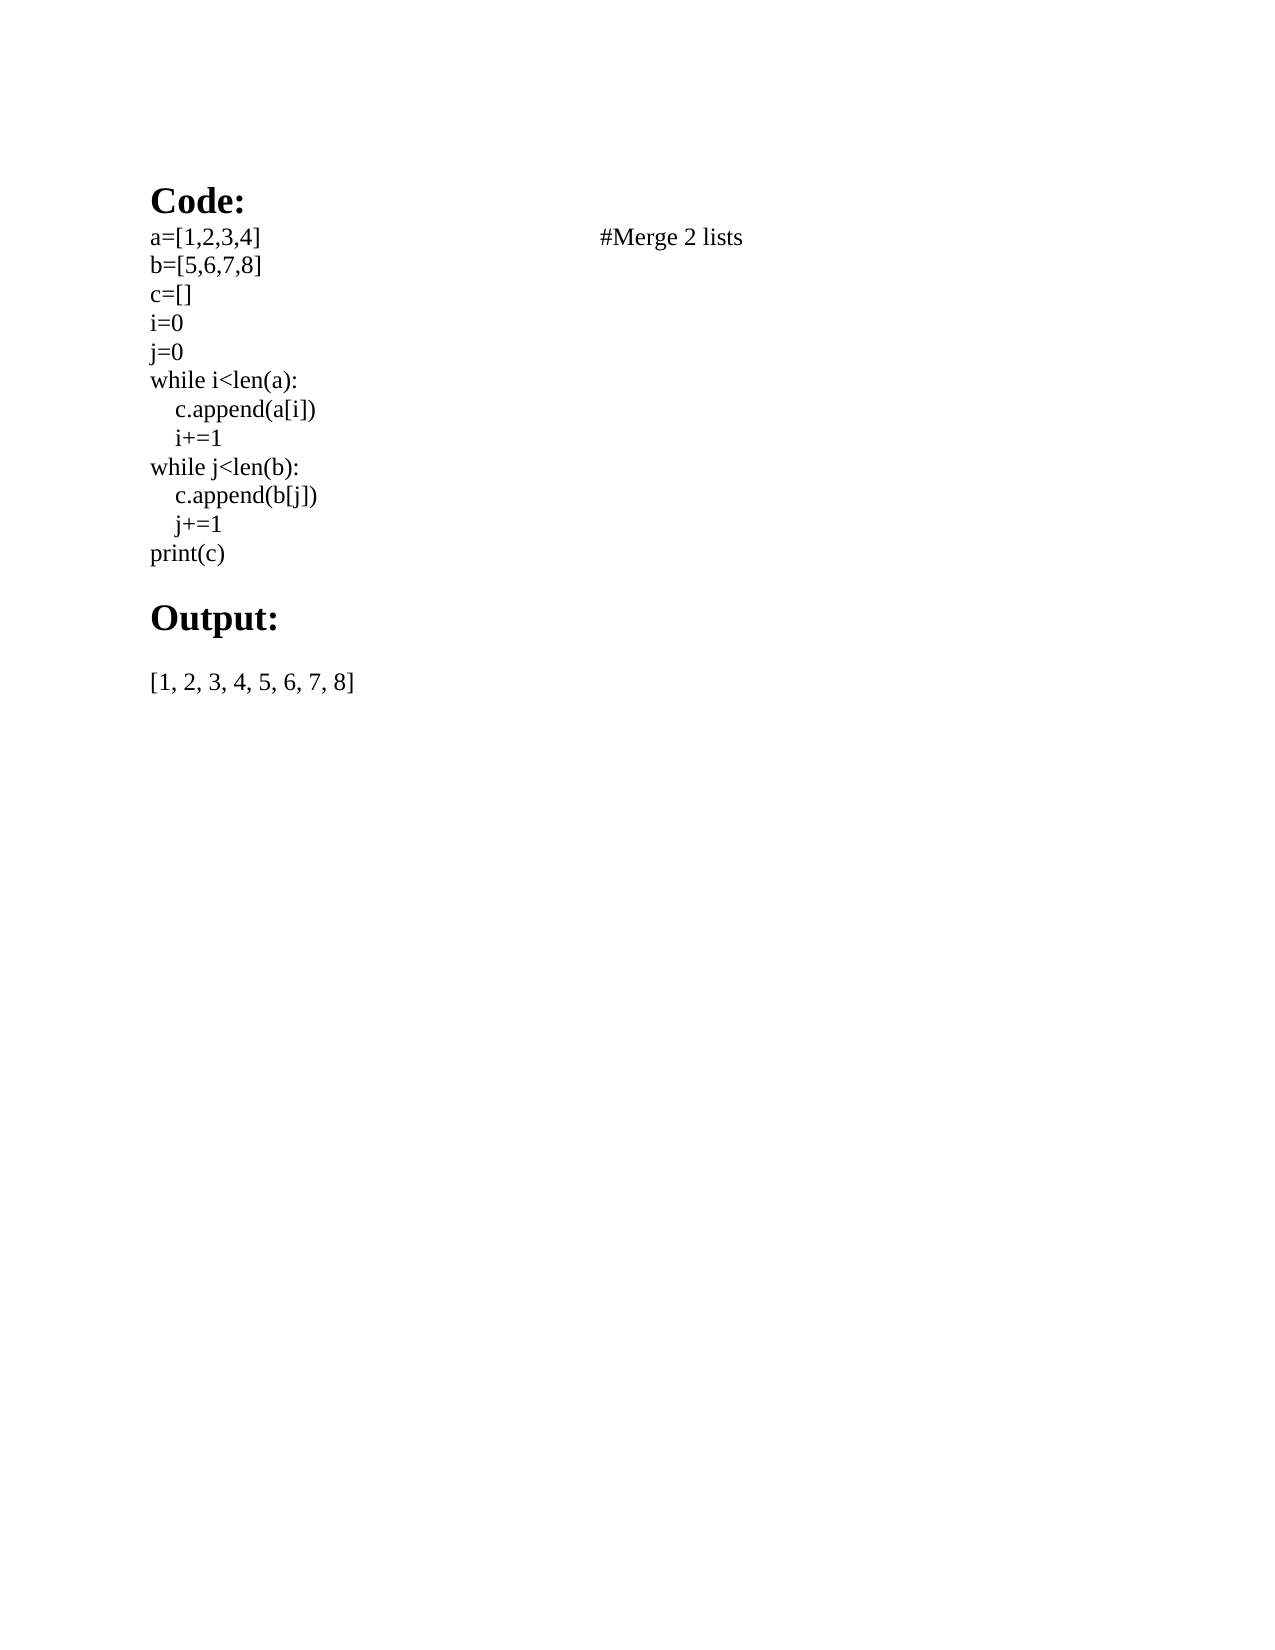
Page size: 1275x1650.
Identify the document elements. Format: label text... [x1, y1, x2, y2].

text while j<len(b): [150, 452, 1125, 481]
text j=0 [150, 337, 1125, 366]
text c.append(b[j]) [150, 481, 1125, 509]
text i+=1 [150, 423, 1125, 452]
text [1, 2, 3, 4, 5, 6, 7, 8] [150, 667, 1125, 696]
text while i<len(a): [150, 366, 1125, 394]
text Code: [150, 179, 1125, 222]
text j+=1 [150, 509, 1125, 538]
text i=0 [150, 308, 1125, 337]
text c=[] [150, 279, 1125, 308]
text c.append(a[i]) [150, 394, 1125, 423]
text b=[5,6,7,8] [150, 251, 1125, 279]
text Output: [150, 596, 1125, 639]
text print(c) [150, 538, 1125, 567]
text a=[1,2,3,4] #Merge 2 lists [150, 222, 1125, 251]
